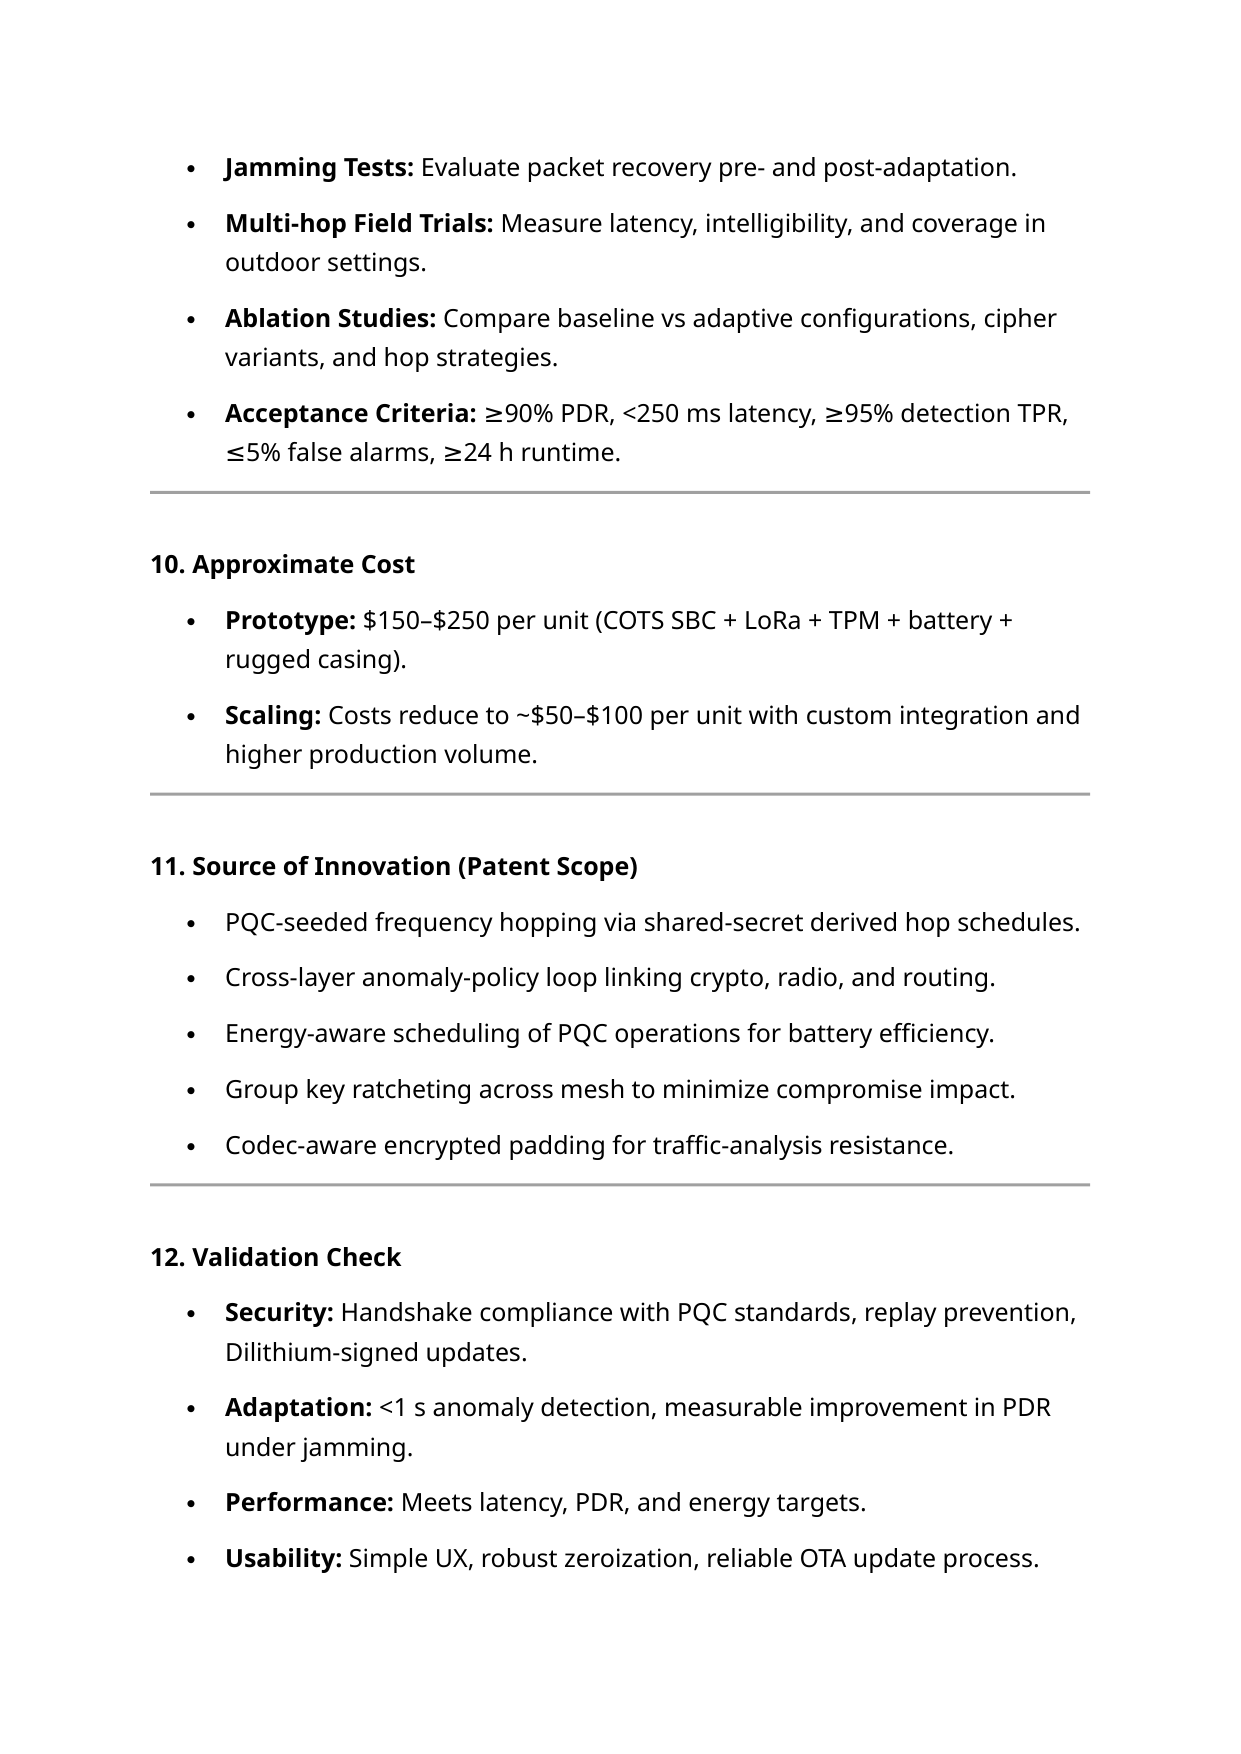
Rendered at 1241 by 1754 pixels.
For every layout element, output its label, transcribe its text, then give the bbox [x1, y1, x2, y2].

list Cross-layer anomaly-policy loop linking crypto, radio, and routing. [187, 960, 1090, 994]
list Acceptance Criteria: ≥90% PDR, <250 ms latency, ≥95% detection TPR, ≤5% false alarms, ≥24 h runtime. [187, 396, 1090, 469]
list Group key ratcheting across mesh to minimize compromise impact. [187, 1072, 1090, 1106]
list Usability: Simple UX, robust zeroization, reliable OTA update process. [187, 1541, 1090, 1575]
list Performance: Meets latency, PDR, and energy targets. [187, 1485, 1090, 1519]
text 11. Source of Innovation (Patent Scope) [150, 848, 1090, 882]
list Codec-aware encrypted padding for traffic-analysis resistance. [187, 1127, 1090, 1162]
list Scaling: Costs reduce to ~$50–$100 per unit with custom integration and higher production volume. [187, 697, 1090, 771]
list Prototype: $150–$250 per unit (COTS SBC + LoRa + TPM + battery + rugged casing). [187, 602, 1090, 676]
list Jamming Tests: Evaluate packet recovery pre- and post-adaptation. [187, 150, 1090, 184]
list Multi-hop Field Trials: Measure latency, intelligibility, and coverage in outdoor settings. [187, 206, 1090, 279]
list Security: Handshake compliance with PQC standards, replay prevention, Dilithium-signed updates. [187, 1295, 1090, 1368]
text 10. Approximate Cost [150, 547, 1090, 581]
list Adaptation: <1 s anomaly detection, measurable improvement in PDR under jamming. [187, 1390, 1090, 1463]
list Energy-aware scheduling of PQC operations for battery efficiency. [187, 1016, 1090, 1050]
text 12. Validation Check [150, 1239, 1090, 1273]
list Ablation Studies: Compare baseline vs adaptive configurations, cipher variants, and hop strategies. [187, 301, 1090, 374]
list PQC-seeded frequency hopping via shared-secret derived hop schedules. [187, 904, 1090, 938]
